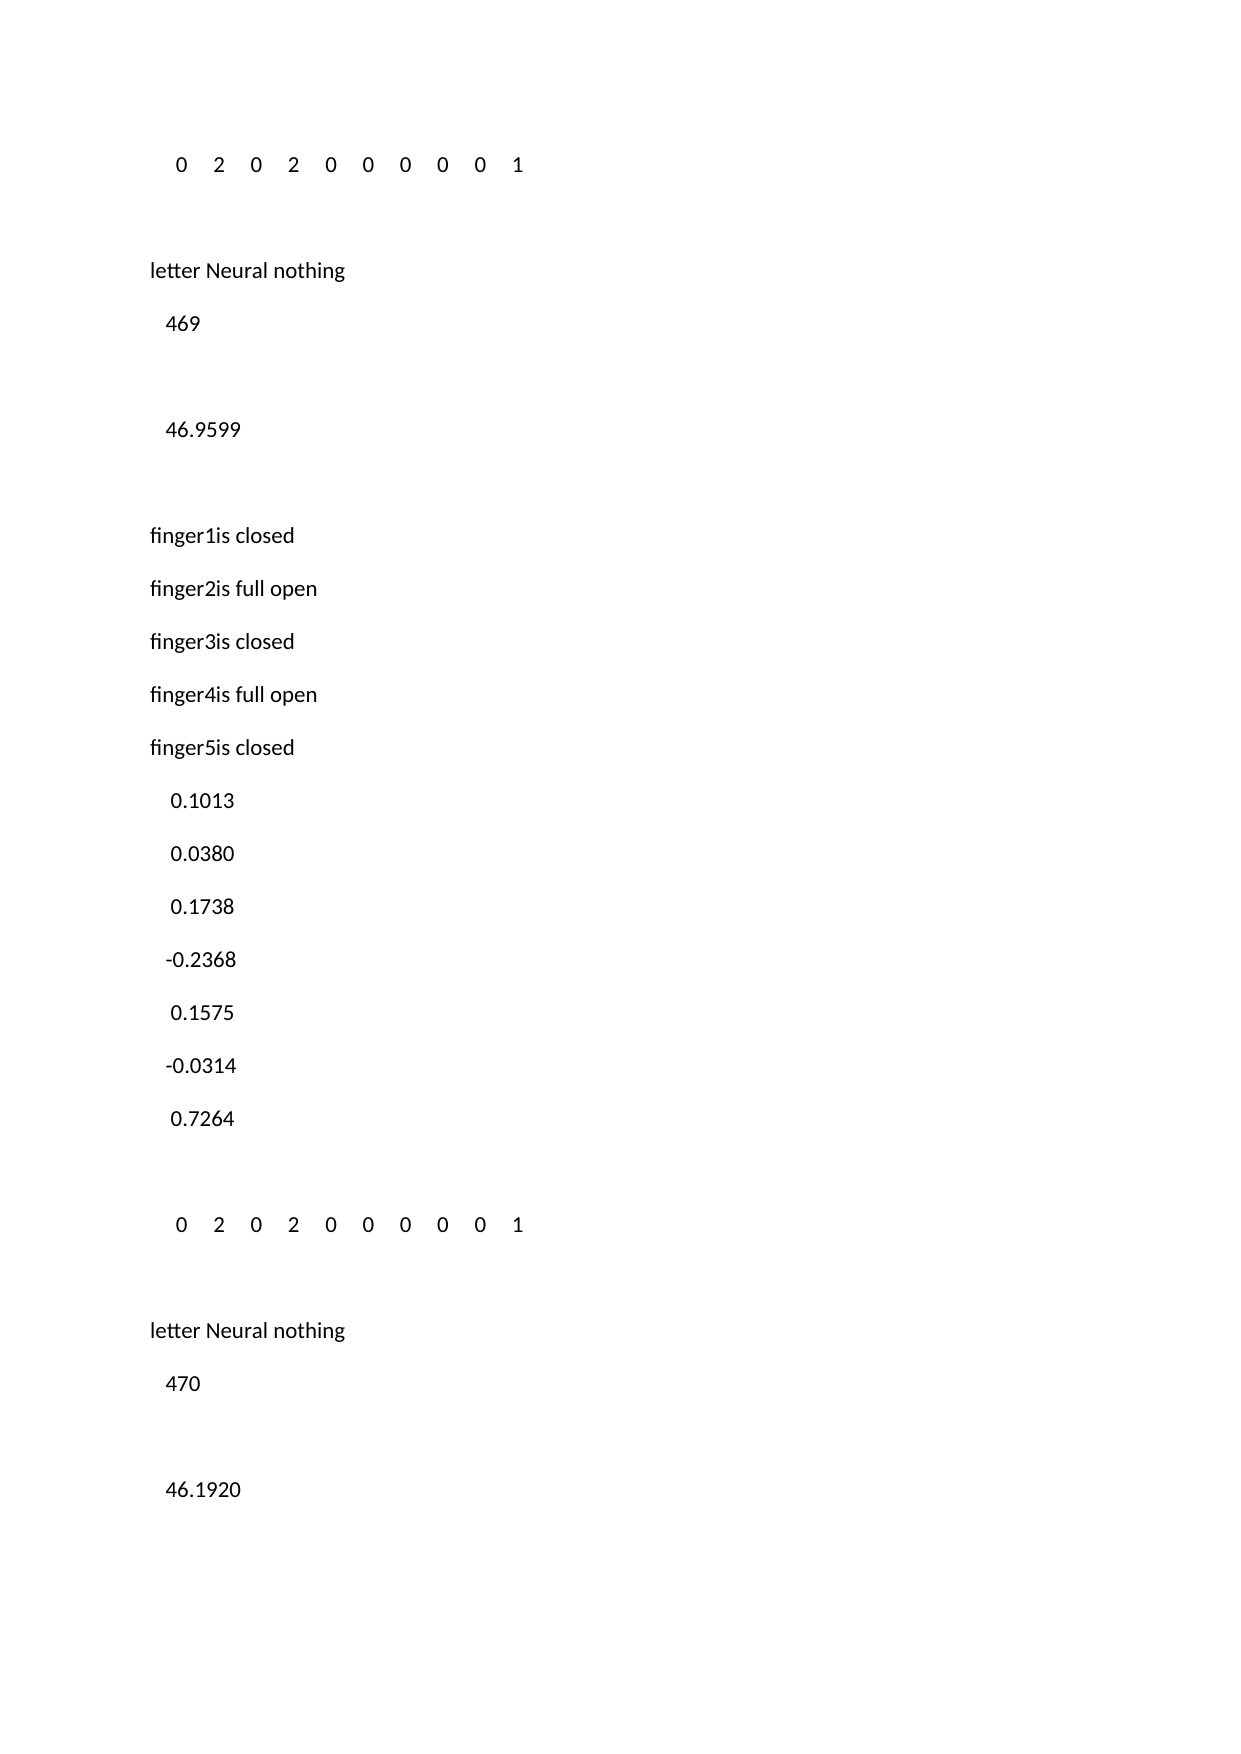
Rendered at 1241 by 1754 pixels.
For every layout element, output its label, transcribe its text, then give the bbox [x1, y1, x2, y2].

text letter Neural nothing [150, 1316, 1090, 1344]
text -0.0314 [150, 1051, 1090, 1079]
text 46.9599 [150, 415, 1090, 443]
text finger3is closed [150, 627, 1090, 655]
text 0.7264 [150, 1104, 1090, 1132]
text finger4is full open [150, 680, 1090, 708]
text 0.1575 [150, 998, 1090, 1026]
text finger2is full open [150, 574, 1090, 602]
text finger1is closed [150, 521, 1090, 549]
text 469 [150, 309, 1090, 337]
text 46.1920 [150, 1476, 1090, 1503]
text 0 2 0 2 0 0 0 0 0 1 [150, 150, 1090, 178]
text 0.1738 [150, 892, 1090, 920]
text finger5is closed [150, 733, 1090, 761]
text -0.2368 [150, 945, 1090, 973]
text 470 [150, 1369, 1090, 1397]
text 0.1013 [150, 786, 1090, 814]
text 0.0380 [150, 839, 1090, 867]
text 0 2 0 2 0 0 0 0 0 1 [150, 1210, 1090, 1238]
text letter Neural nothing [150, 256, 1090, 284]
